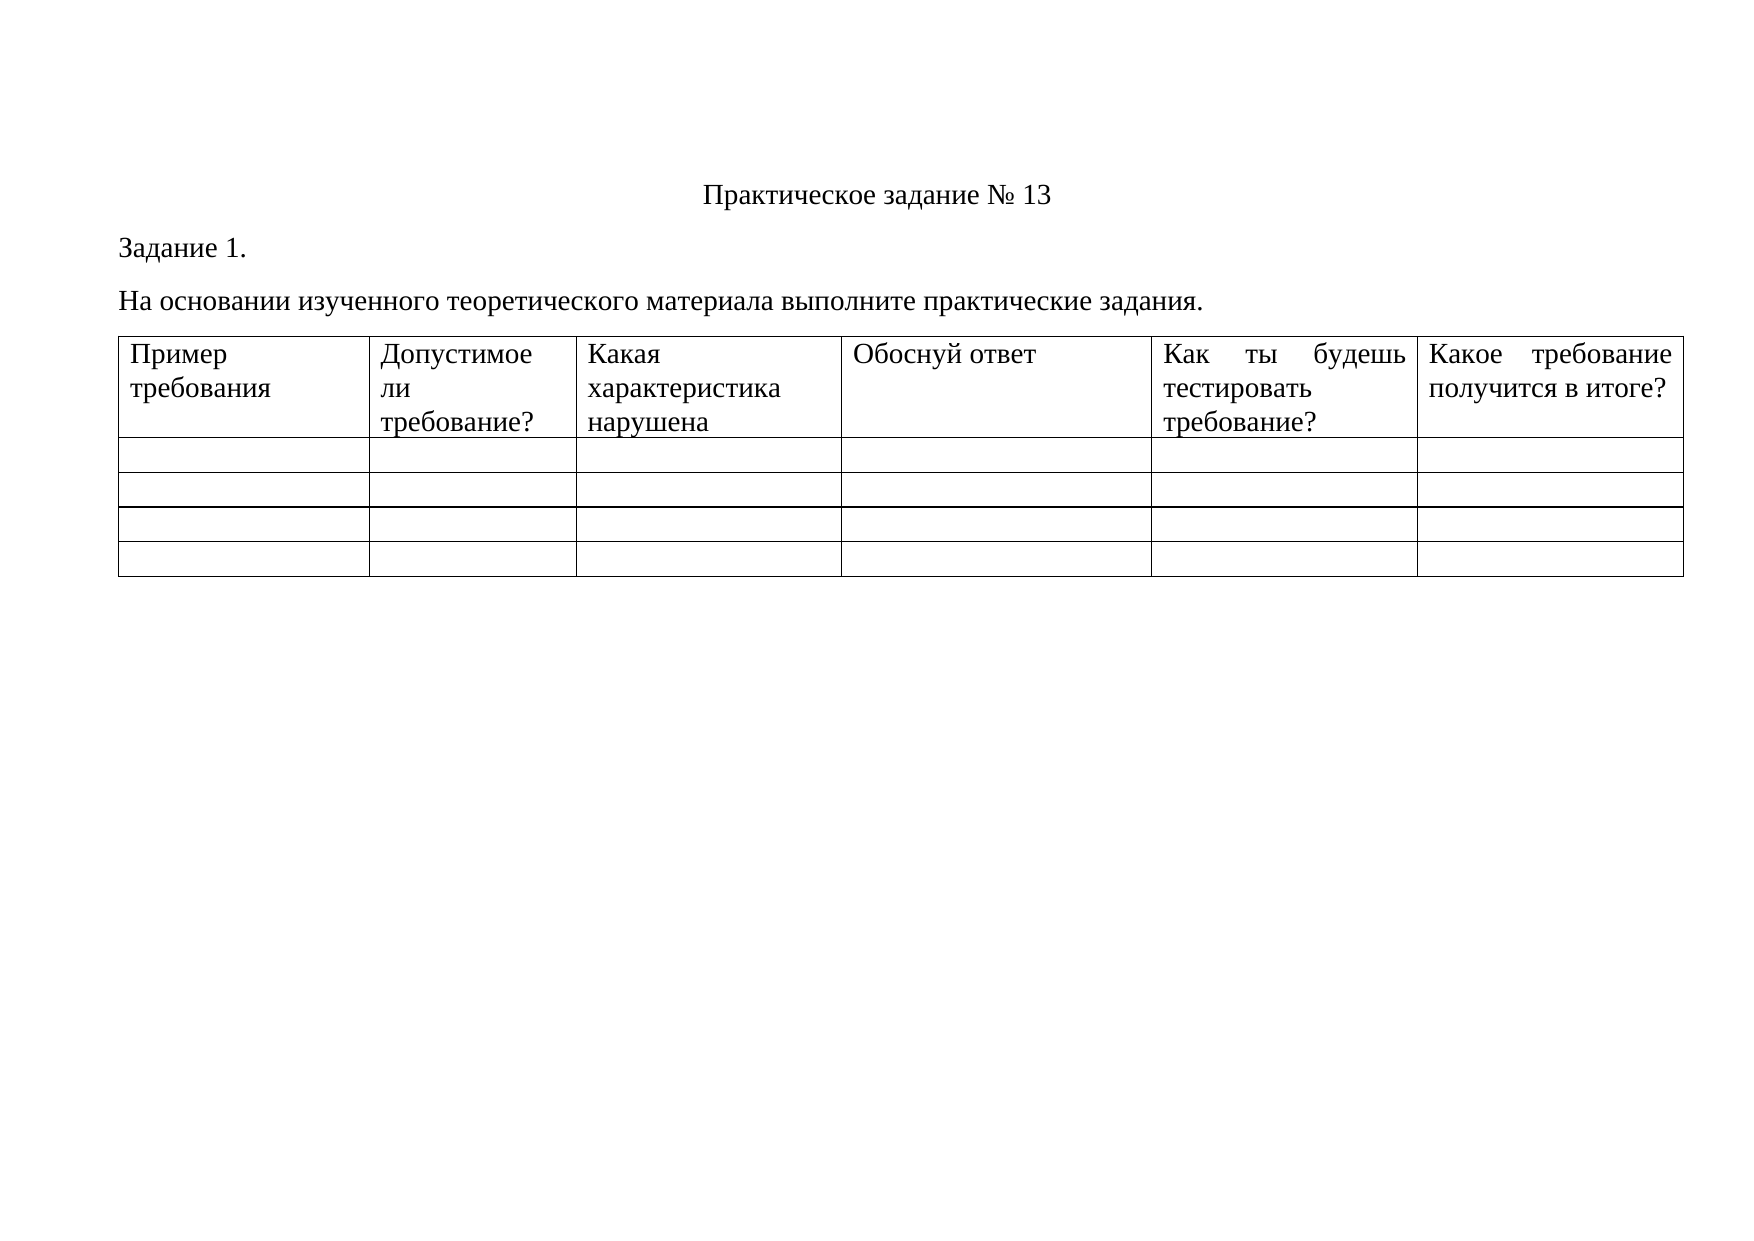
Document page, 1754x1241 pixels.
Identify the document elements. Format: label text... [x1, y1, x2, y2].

table_cell [119, 473, 369, 506]
table_header Какое требование получится в итоге? [1418, 337, 1683, 437]
table_cell [1418, 508, 1683, 541]
table_header Пример требования [119, 337, 369, 437]
table_cell [119, 508, 369, 541]
table_cell [1418, 473, 1683, 506]
table_cell [1152, 508, 1417, 541]
table_cell [842, 438, 1151, 472]
table_cell [370, 508, 576, 541]
text Задание 1. [118, 230, 1636, 263]
table_cell [842, 473, 1151, 506]
table_cell [577, 508, 841, 541]
table_cell [1152, 542, 1417, 576]
table_cell [119, 542, 369, 576]
table_cell [370, 542, 576, 576]
table_cell [1418, 542, 1683, 576]
table_cell [1152, 473, 1417, 506]
table_cell [842, 508, 1151, 541]
text На основании изученного теоретического материала выполните практические задания. [118, 283, 1636, 316]
table_cell [1152, 438, 1417, 472]
table_cell [577, 473, 841, 506]
table_header Обоснуй ответ [842, 337, 1151, 437]
table_cell [370, 473, 576, 506]
table_header Допустимое ли требование? [370, 337, 576, 437]
table_cell [577, 542, 841, 576]
table_cell [370, 438, 576, 472]
table_cell [842, 542, 1151, 576]
table_header Какая характеристика нарушена [577, 337, 841, 437]
table_cell [1418, 438, 1683, 472]
table_header Как ты будешь тестировать требование? [1152, 337, 1417, 437]
table_cell [577, 438, 841, 472]
text Практическое задание № 13 [118, 177, 1636, 211]
table_cell [119, 438, 369, 472]
